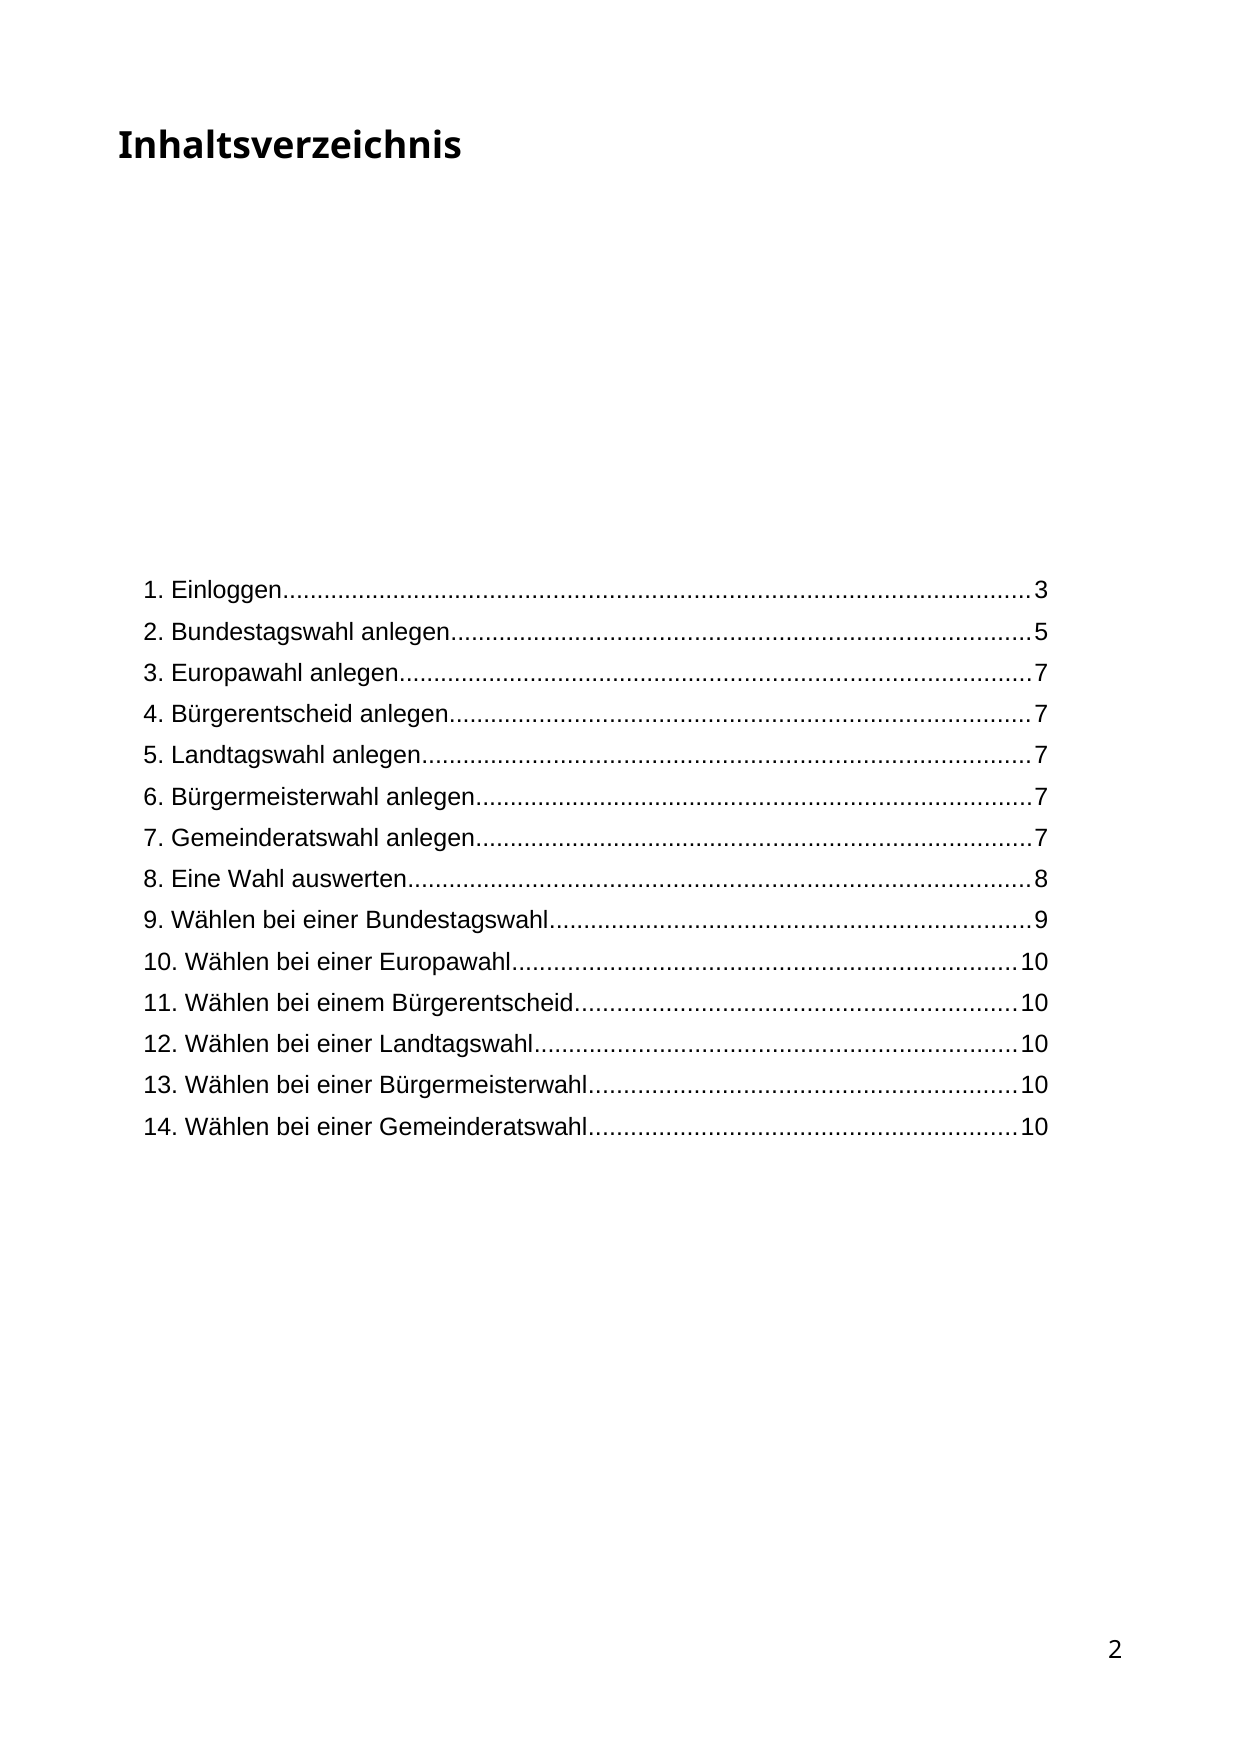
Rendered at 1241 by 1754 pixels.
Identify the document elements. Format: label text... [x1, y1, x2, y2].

text Inhaltsverzeichnis [118, 118, 1122, 169]
text 5. Landtagswahl anlegen 7 [143, 740, 1122, 769]
text 8. Eine Wahl auswerten 8 [143, 864, 1122, 893]
text 9. Wählen bei einer Bundestagswahl 9 [143, 905, 1122, 934]
text 2. Bundestagswahl anlegen 5 [143, 617, 1122, 645]
text 13. Wählen bei einer Bürgermeisterwahl 10 [143, 1070, 1122, 1099]
text 14. Wählen bei einer Gemeinderatswahl 10 [143, 1112, 1122, 1140]
text 12. Wählen bei einer Landtagswahl 10 [143, 1029, 1122, 1058]
text 6. Bürgermeisterwahl anlegen 7 [143, 782, 1122, 810]
text 1. Einloggen 3 [143, 575, 1122, 604]
text 10. Wählen bei einer Europawahl 10 [143, 947, 1122, 975]
text 3. Europawahl anlegen 7 [143, 658, 1122, 687]
text 11. Wählen bei einem Bürgerentscheid 10 [143, 988, 1122, 1017]
text 4. Bürgerentscheid anlegen 7 [143, 699, 1122, 728]
text 7. Gemeinderatswahl anlegen 7 [143, 823, 1122, 852]
